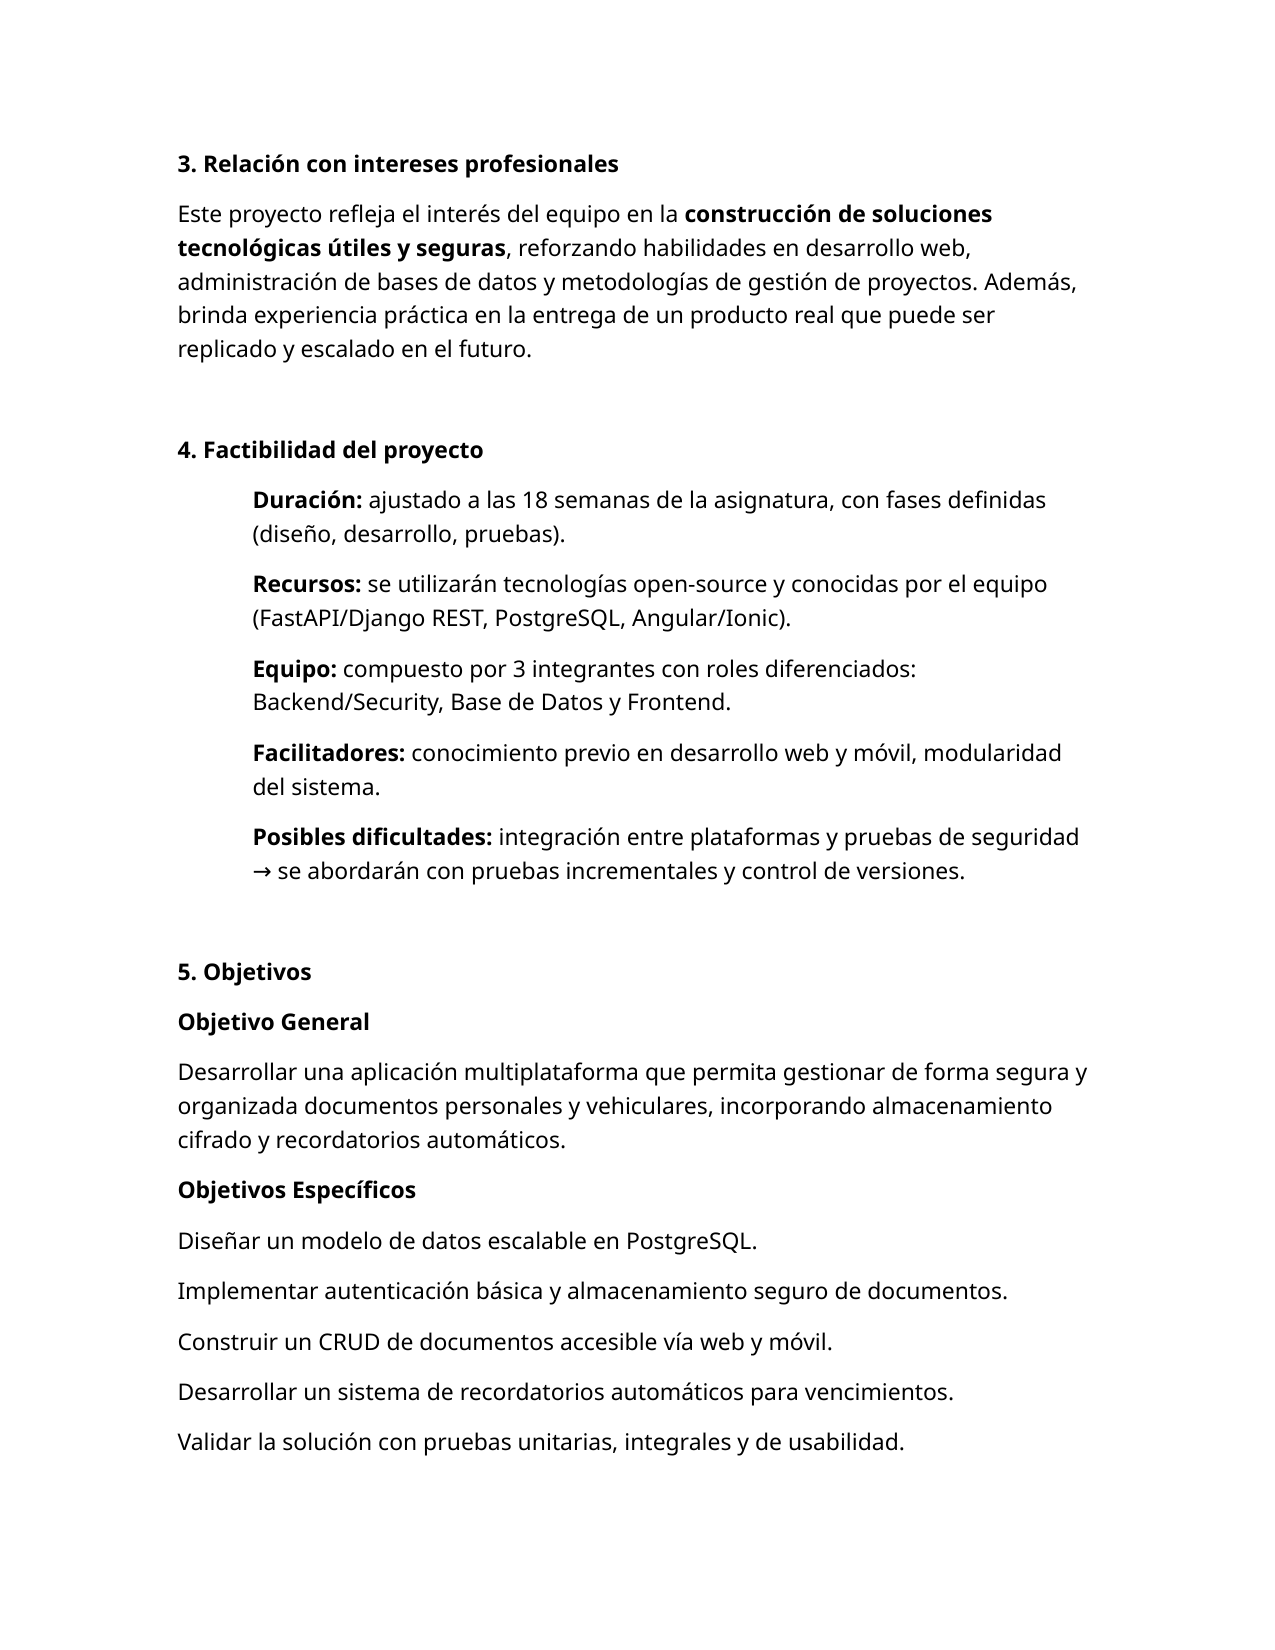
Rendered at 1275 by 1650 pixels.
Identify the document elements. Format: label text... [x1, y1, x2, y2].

text Recursos: se utilizarán tecnologías open-source y conocidas por el equipo (FastAPI/Django REST, PostgreSQL, Angular/Ionic). [252, 568, 1098, 633]
text Posibles dificultades: integración entre plataformas y pruebas de seguridad → se abordarán con pruebas incrementales y control de versiones. [252, 821, 1098, 886]
text Validar la solución con pruebas unitarias, integrales y de usabilidad. [177, 1426, 1098, 1458]
text 3. Relación con intereses profesionales [177, 148, 1098, 179]
text Desarrollar un sistema de recordatorios automáticos para vencimientos. [177, 1376, 1098, 1407]
text Desarrollar una aplicación multiplataforma que permita gestionar de forma segura y organizada documentos personales y vehiculares, incorporando almacenamiento cifrado y recordatorios automáticos. [177, 1056, 1098, 1155]
text 5. Objetivos [177, 956, 1098, 987]
text Equipo: compuesto por 3 integrantes con roles diferenciados: Backend/Security, Base de Datos y Frontend. [252, 653, 1098, 718]
text Este proyecto refleja el interés del equipo en la construcción de soluciones tecnológicas útiles y seguras, reforzando habilidades en desarrollo web, administración de bases de datos y metodologías de gestión de proyectos. Además, brinda experiencia práctica en la entrega de un producto real que puede ser replicado y escalado en el futuro. [177, 198, 1098, 364]
text Duración: ajustado a las 18 semanas de la asignatura, con fases definidas (diseño, desarrollo, pruebas). [252, 484, 1098, 549]
text 4. Factibilidad del proyecto [177, 434, 1098, 465]
text Objetivos Específicos [177, 1174, 1098, 1206]
text Implementar autenticación básica y almacenamiento seguro de documentos. [177, 1275, 1098, 1306]
text Construir un CRUD de documentos accesible vía web y móvil. [177, 1326, 1098, 1357]
text Objetivo General [177, 1006, 1098, 1037]
text Facilitadores: conocimiento previo en desarrollo web y móvil, modularidad del sistema. [252, 737, 1098, 802]
text Diseñar un modelo de datos escalable en PostgreSQL. [177, 1225, 1098, 1256]
